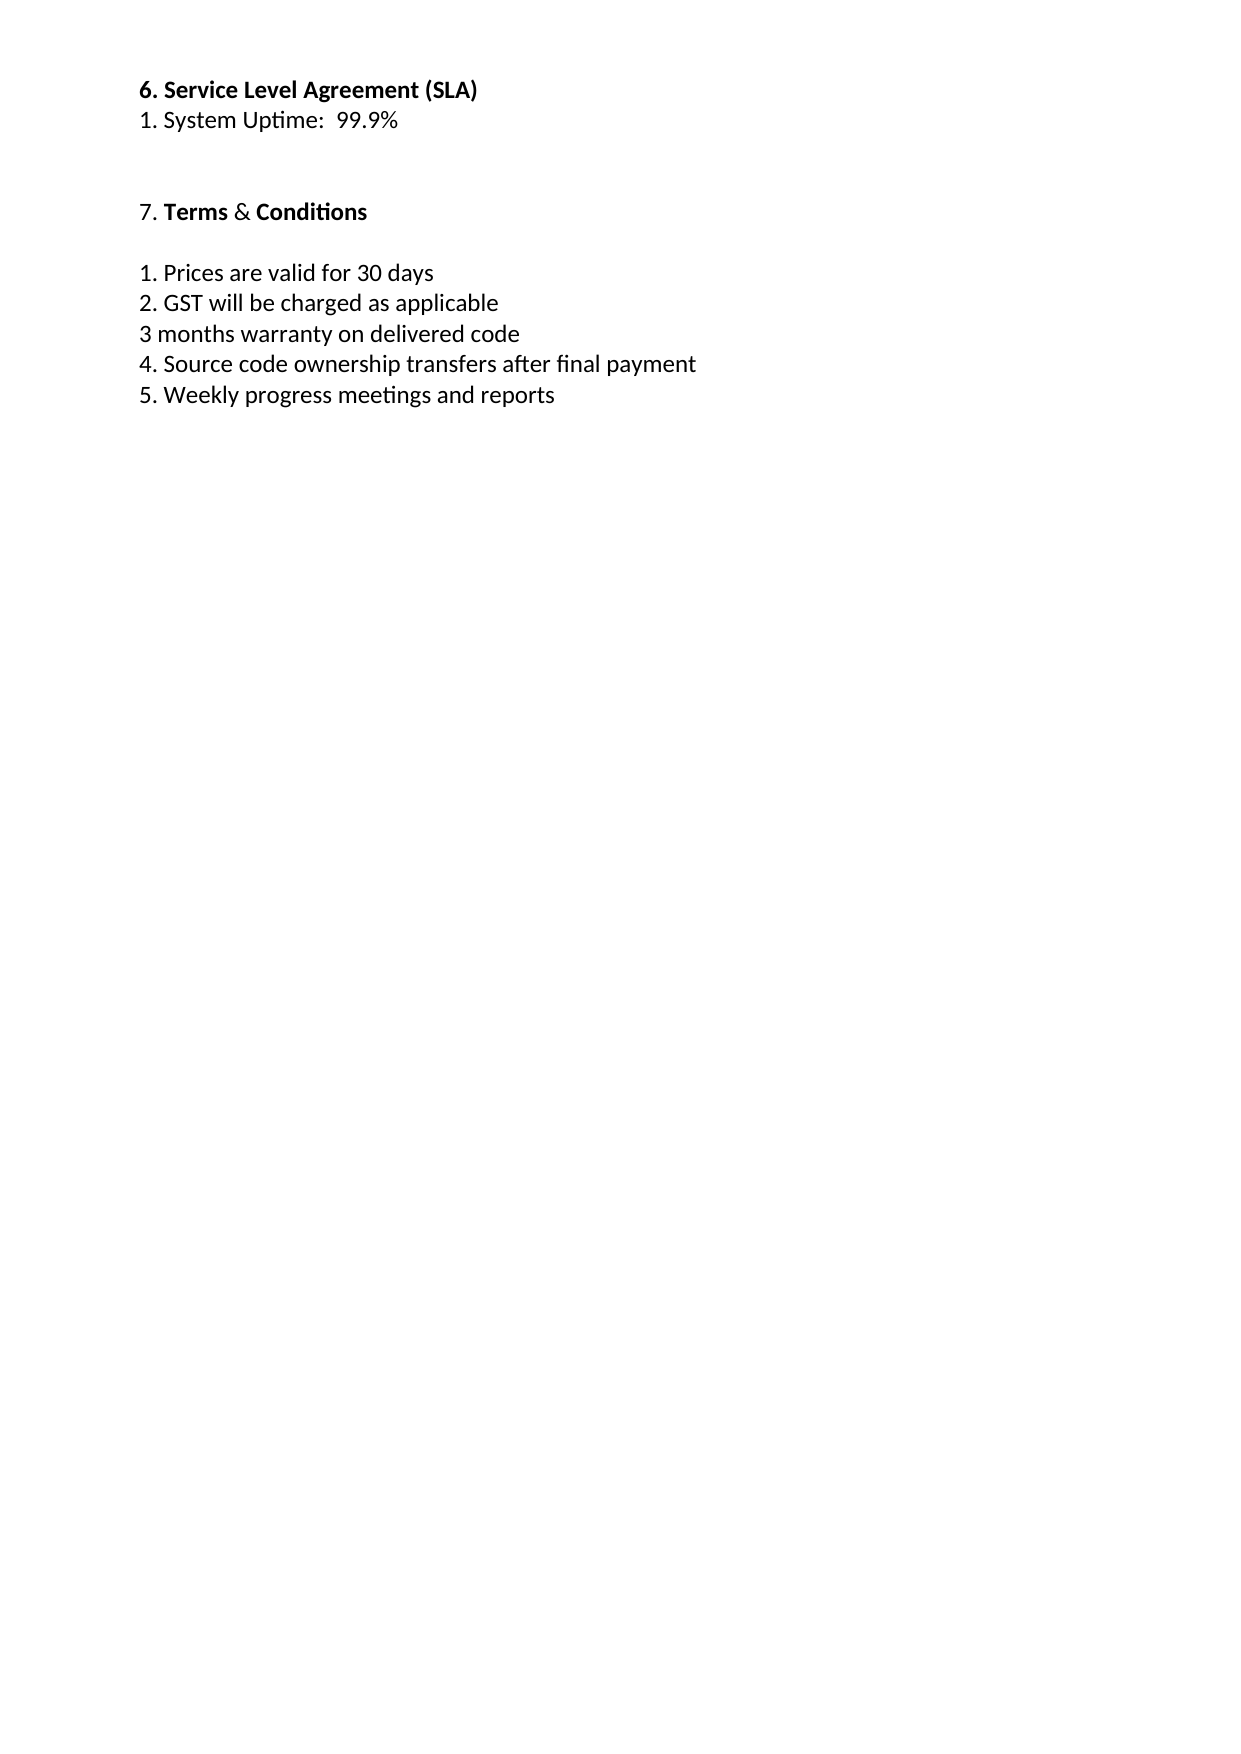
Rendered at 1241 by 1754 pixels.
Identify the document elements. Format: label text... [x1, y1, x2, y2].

text 7. Terms & Conditions [139, 196, 1101, 226]
text 1. System Uptime: 99.9% [139, 104, 1101, 135]
text 6. Service Level Agreement (SLA) [139, 74, 1101, 104]
text 3 months warranty on delivered code [139, 318, 1101, 348]
text 4. Source code ownership transfers after final payment [139, 348, 1101, 379]
text 2. GST will be charged as applicable [139, 287, 1101, 318]
text 5. Weekly progress meetings and reports [139, 379, 1101, 409]
text 1. Prices are valid for 30 days [139, 257, 1101, 287]
